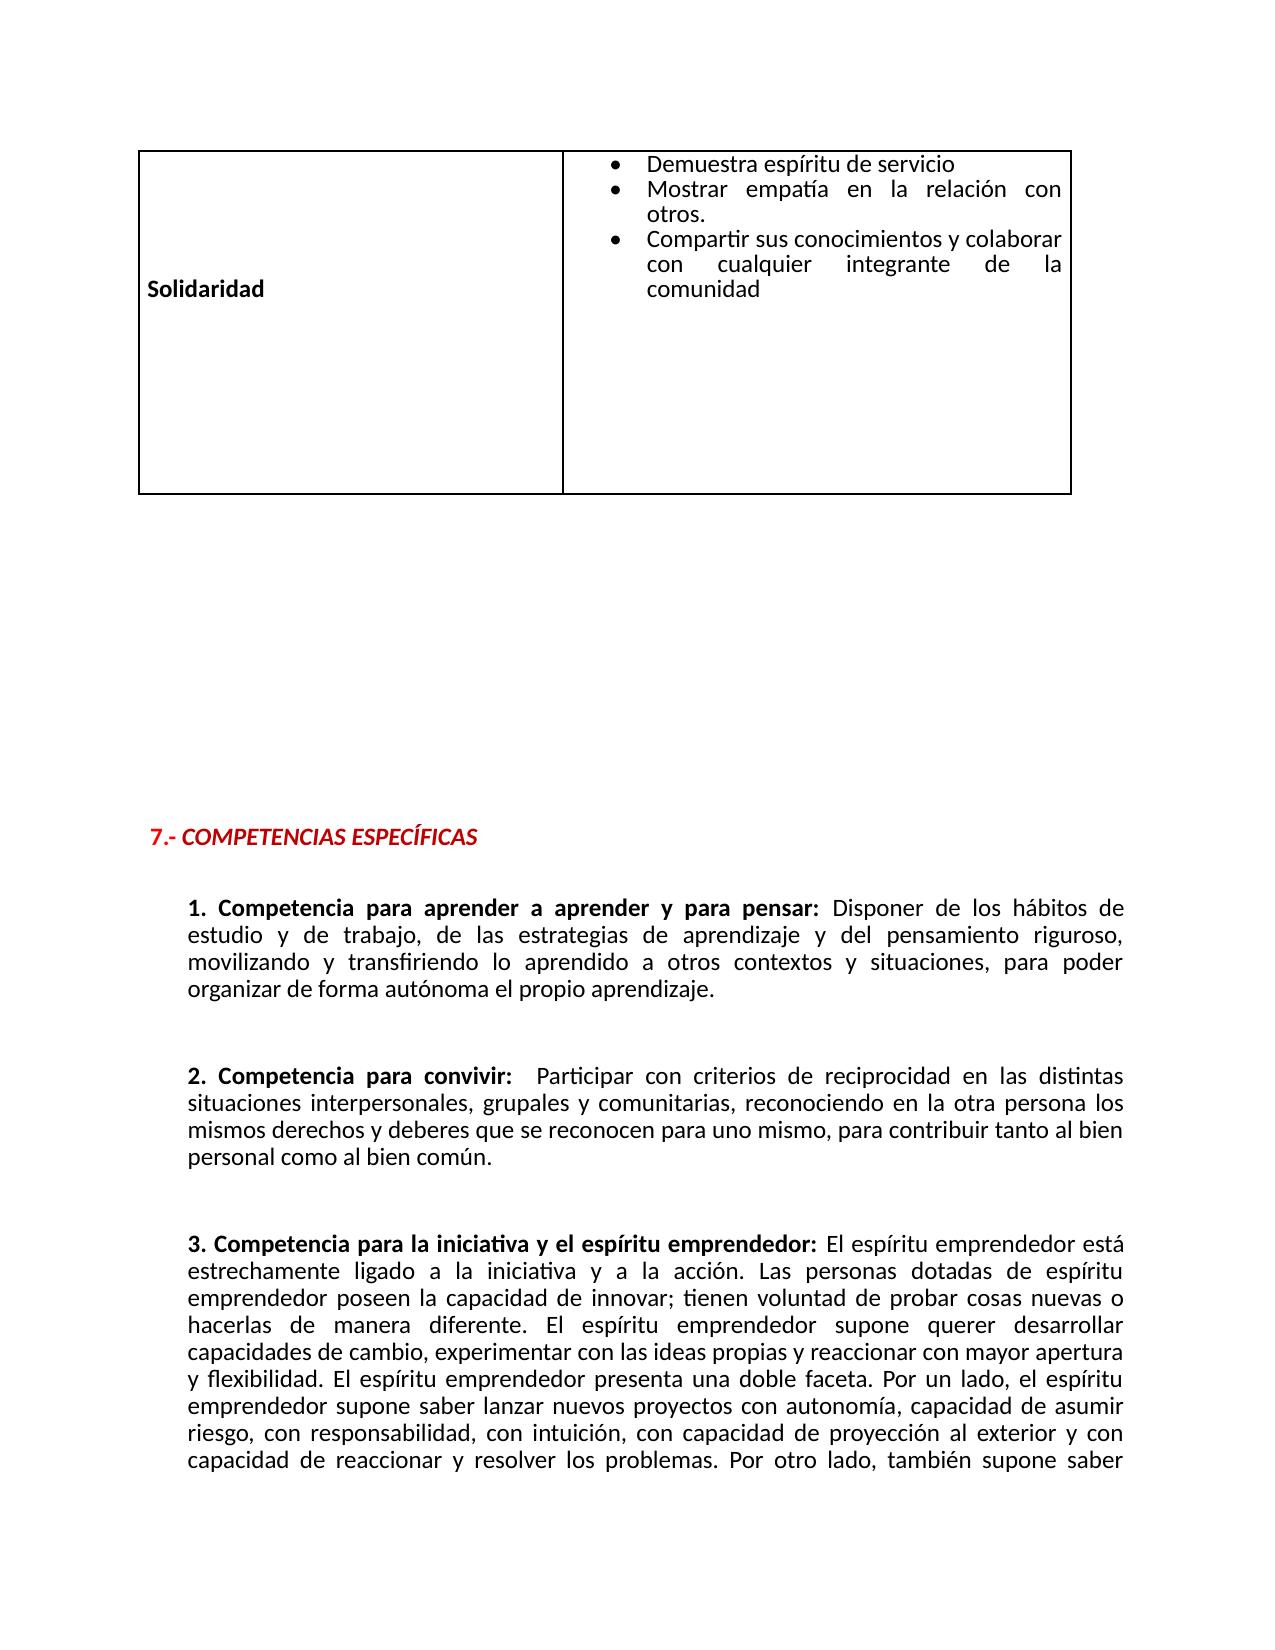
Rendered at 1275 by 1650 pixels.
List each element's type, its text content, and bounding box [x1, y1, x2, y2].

text 1. Competencia para aprender a aprender y para pensar: Disponer de los hábitos de estudio y de trabajo, de las estrategias de aprendizaje y del pensamiento riguroso, movilizando y transfiriendo lo aprendido a otros contextos y situaciones, para poder organizar de forma autónoma el propio aprendizaje. [187, 895, 1125, 1003]
table_cell Demuestra espíritu de servicio Mostrar empatía en la relación con otros. Compartir sus conocimientos y colaborar con cualquier integrante de la comunidad [564, 152, 1070, 493]
text 2. Competencia para convivir: Participar con criterios de reciprocidad en las distintas situaciones interpersonales, grupales y comunitarias, reconociendo en la otra persona los mismos derechos y deberes que se reconocen para uno mismo, para contribuir tanto al bien personal como al bien común. [187, 1063, 1125, 1171]
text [187, 1231, 1125, 1474]
table_cell Solidaridad [140, 152, 562, 493]
text 7.- COMPETENCIAS ESPECÍFICAS [150, 824, 1125, 851]
